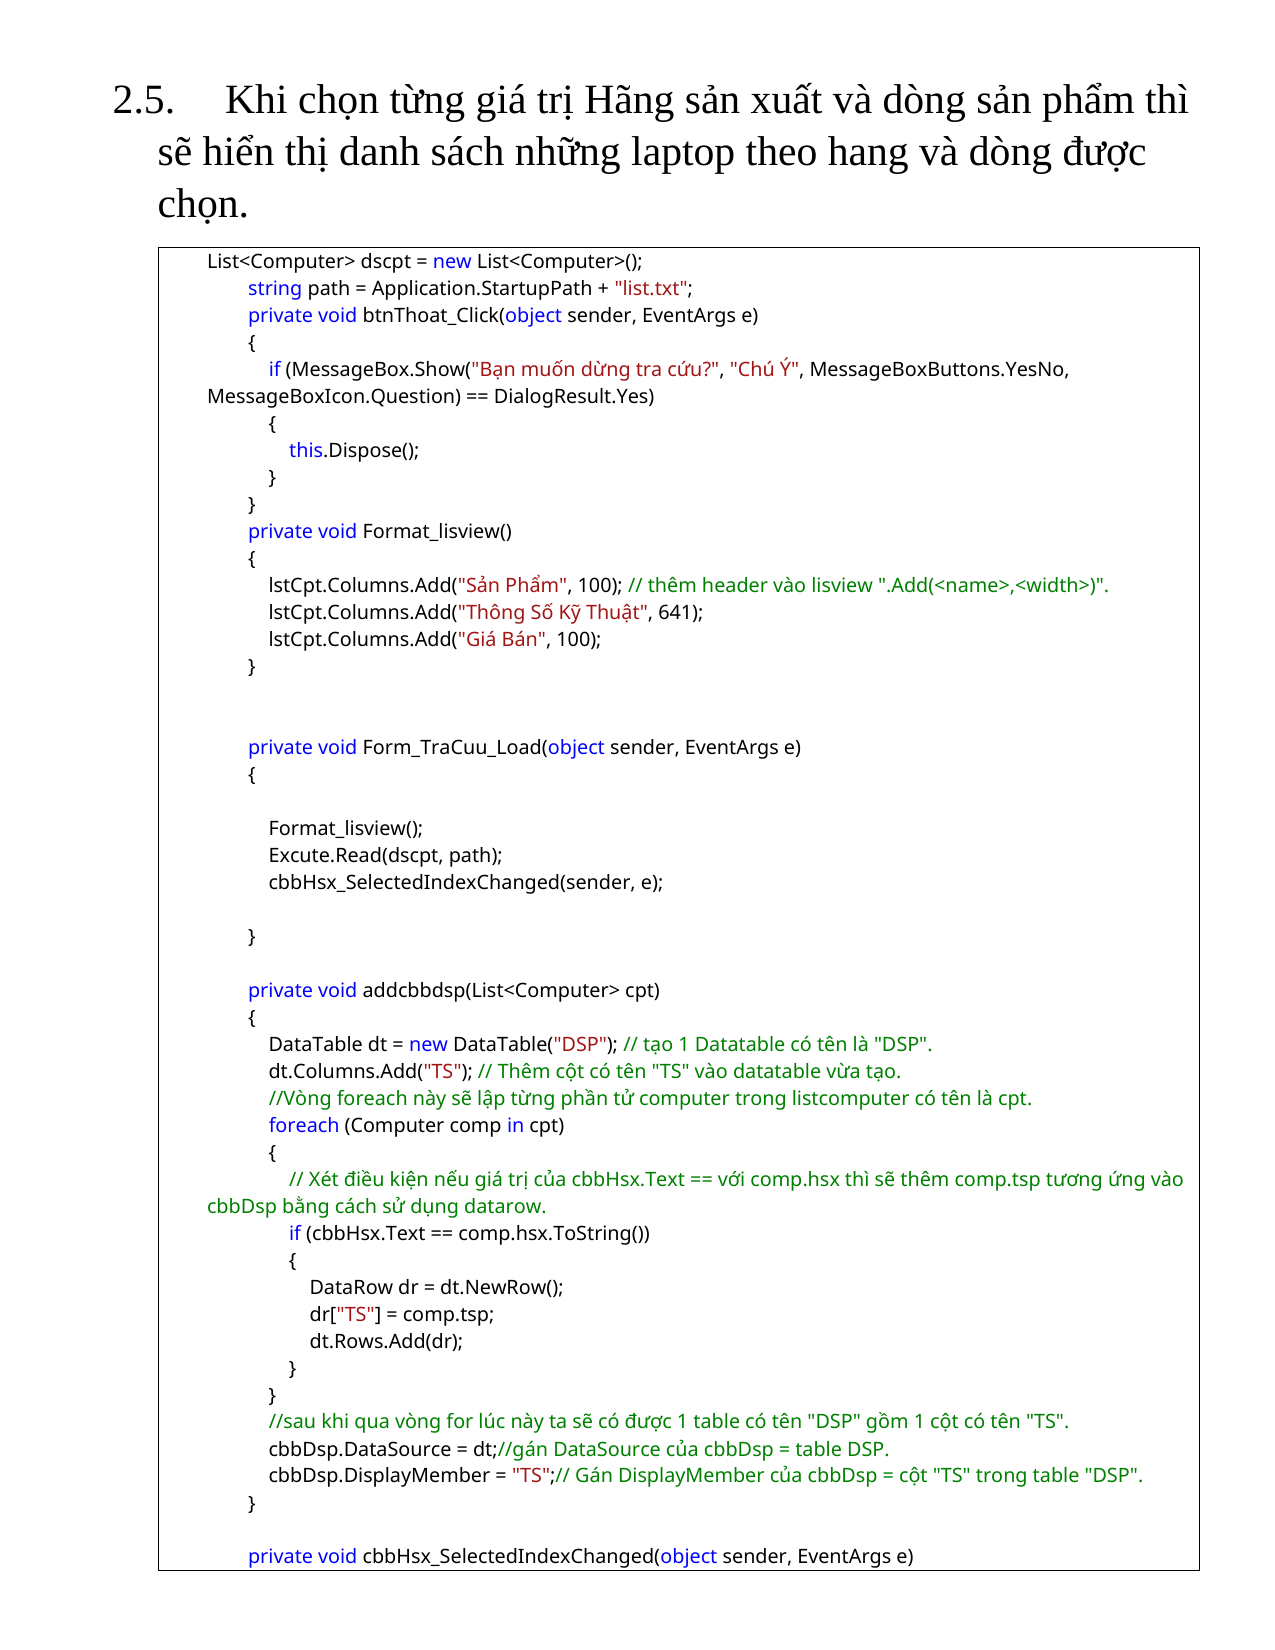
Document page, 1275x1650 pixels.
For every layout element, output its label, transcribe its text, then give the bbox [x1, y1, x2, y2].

list Khi chọn từng giá trị Hãng sản xuất và dòng sản phẩm thì sẽ hiển thị danh sách những laptop theo hang và dòng được chọn. [112, 75, 1200, 226]
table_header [159, 248, 1199, 1570]
